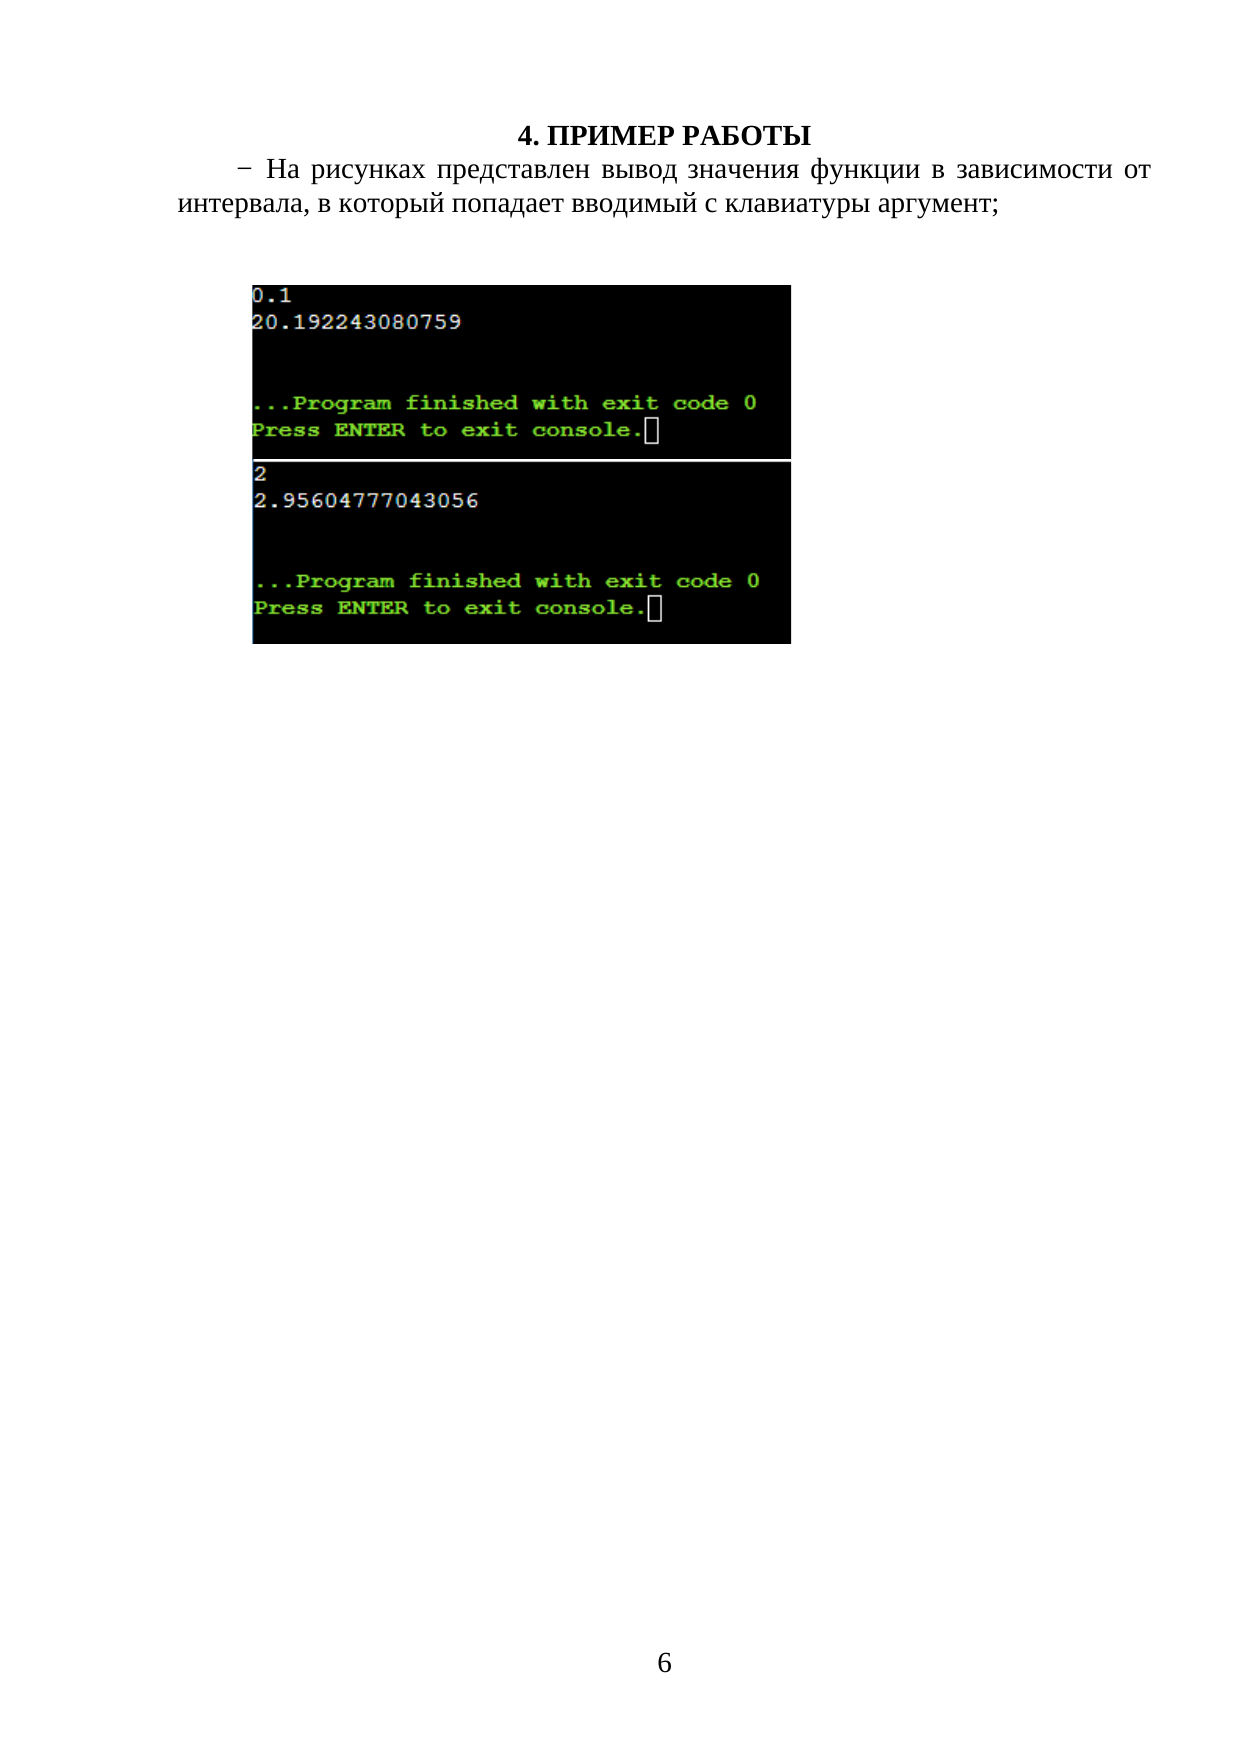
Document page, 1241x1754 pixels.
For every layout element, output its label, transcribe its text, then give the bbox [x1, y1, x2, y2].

text 4. ПРИМЕР РАБОТЫ [177, 118, 1152, 152]
list На рисунках представлен вывод значения функции в зависимости от интервала, в который попадает вводимый с клавиатуры аргумент; [177, 152, 1152, 219]
picture [252, 285, 792, 644]
